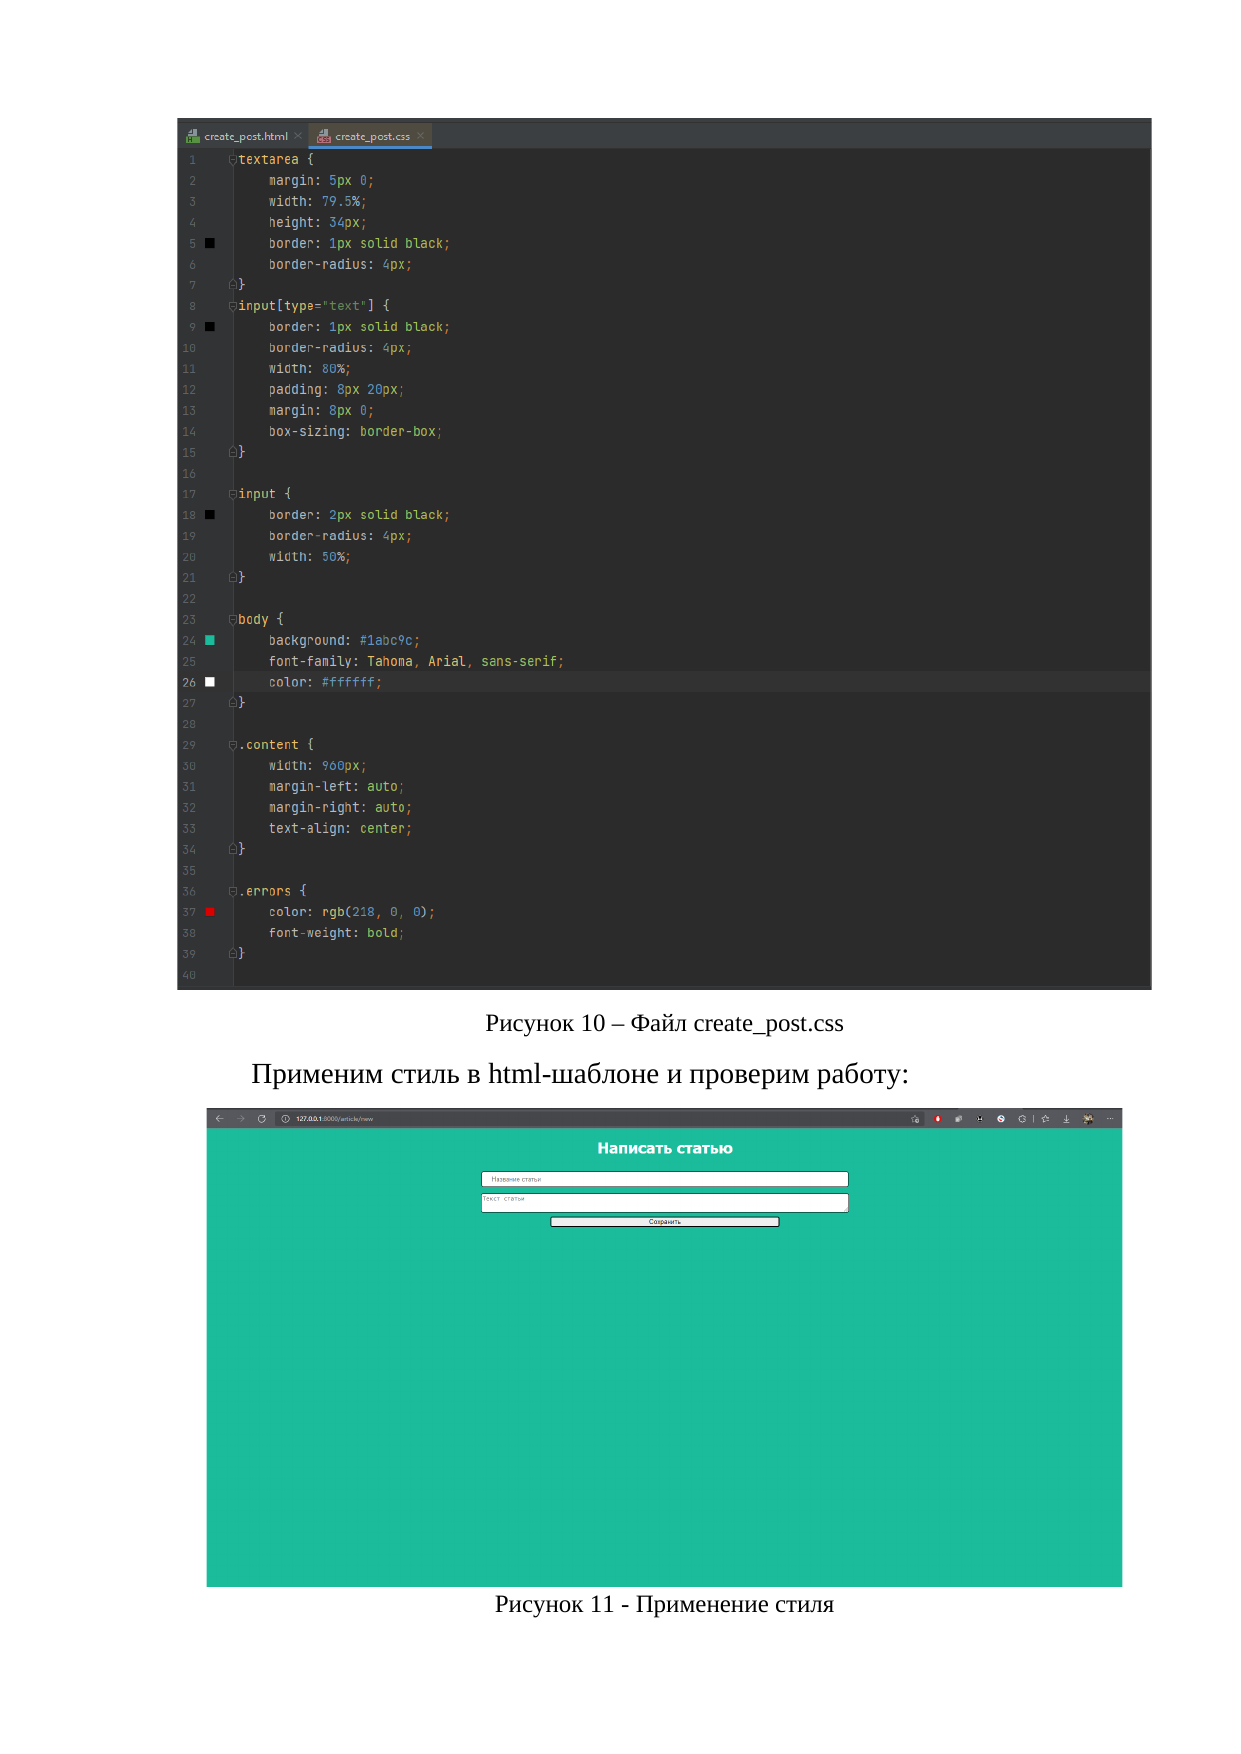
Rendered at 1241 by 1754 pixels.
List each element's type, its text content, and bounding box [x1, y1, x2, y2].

picture [206, 1108, 1123, 1587]
text Применим стиль в html-шаблоне и проверим работу: [177, 1056, 1152, 1089]
text Рисунок 10 – Файл create_post.css [177, 1008, 1152, 1037]
picture [177, 118, 1152, 990]
